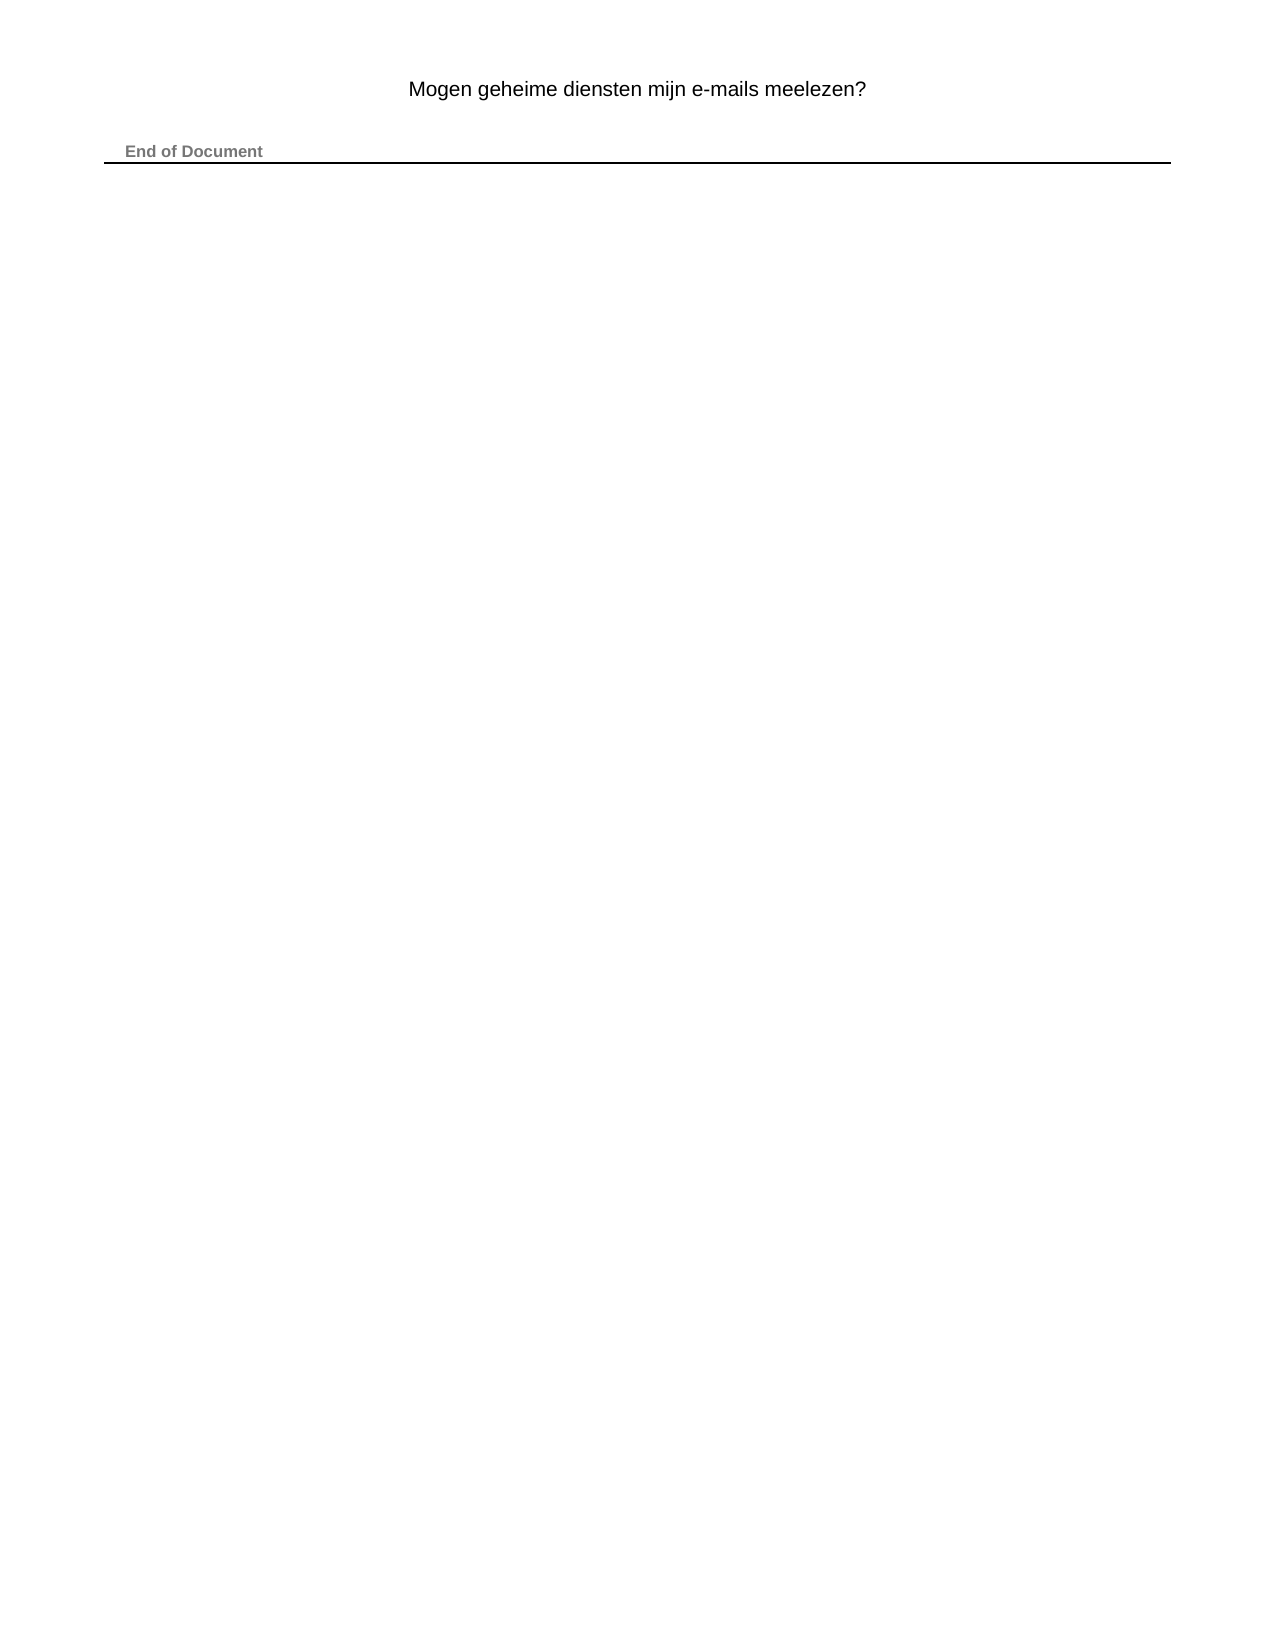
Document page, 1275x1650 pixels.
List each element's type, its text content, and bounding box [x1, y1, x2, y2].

text End of Document [125, 142, 1171, 161]
